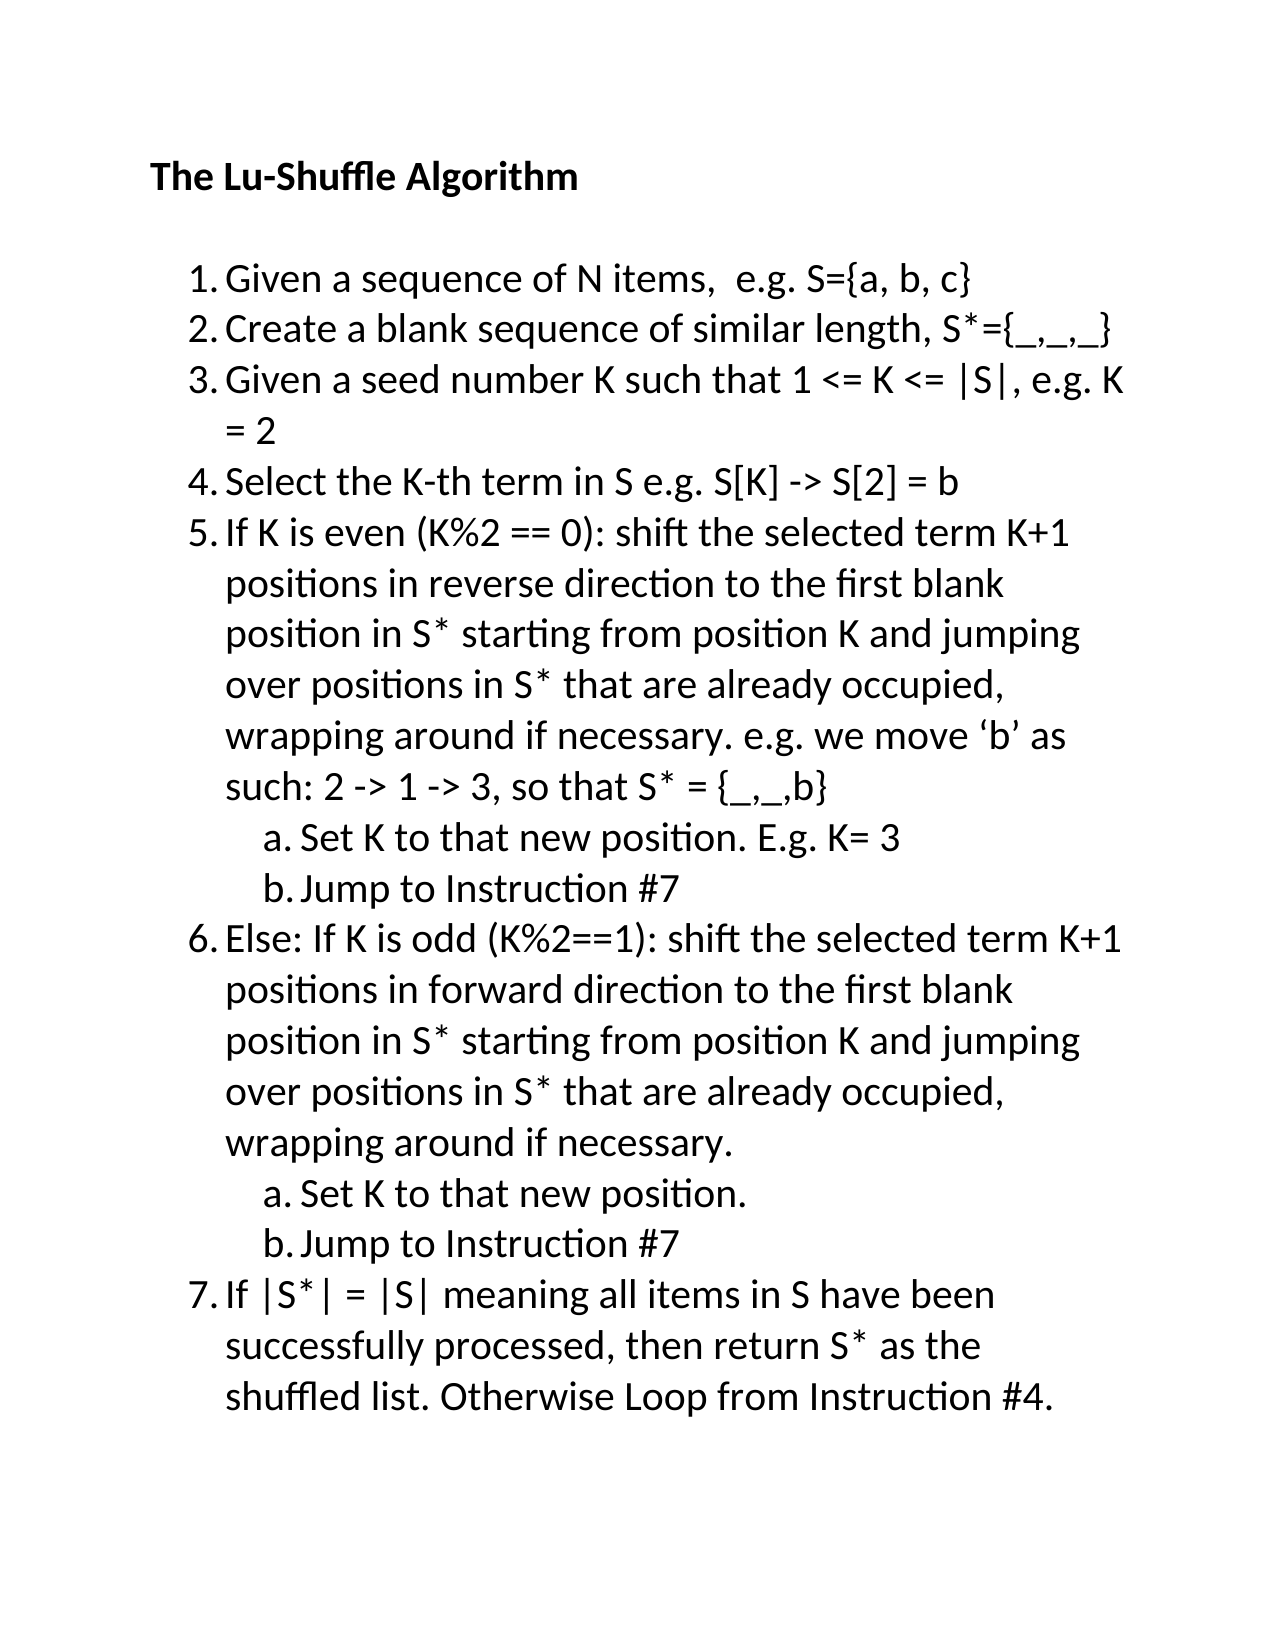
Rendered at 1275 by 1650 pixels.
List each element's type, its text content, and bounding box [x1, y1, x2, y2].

list Select the K-th term in S e.g. S[K] -> S[2] = b [187, 455, 1125, 506]
text The Lu-Shuffle Algorithm [150, 150, 1125, 201]
list Given a sequence of N items, e.g. S={a, b, c} [187, 252, 1125, 302]
list If |S*| = |S| meaning all items in S have been successfully processed, then return S* as the shuffled list. Otherwise Loop from Instruction #4. [187, 1268, 1125, 1421]
list Jump to Instruction #7 [262, 1217, 1125, 1268]
list Jump to Instruction #7 [262, 862, 1125, 912]
list Set K to that new position. E.g. K= 3 [262, 811, 1125, 862]
list Create a blank sequence of similar length, S*={_,_,_} [187, 302, 1125, 353]
list Set K to that new position. [262, 1167, 1125, 1217]
list If K is even (K%2 == 0): shift the selected term K+1 positions in reverse direction to the first blank position in S* starting from position K and jumping over positions in S* that are already occupied, wrapping around if necessary. e.g. we move ‘b’ as such: 2 -> 1 -> 3, so that S* = {_,_,b} [187, 506, 1125, 811]
list Else: If K is odd (K%2==1): shift the selected term K+1 positions in forward direction to the first blank position in S* starting from position K and jumping over positions in S* that are already occupied, wrapping around if necessary. [187, 912, 1125, 1167]
list Given a seed number K such that 1 <= K <= |S|, e.g. K = 2 [187, 353, 1125, 455]
